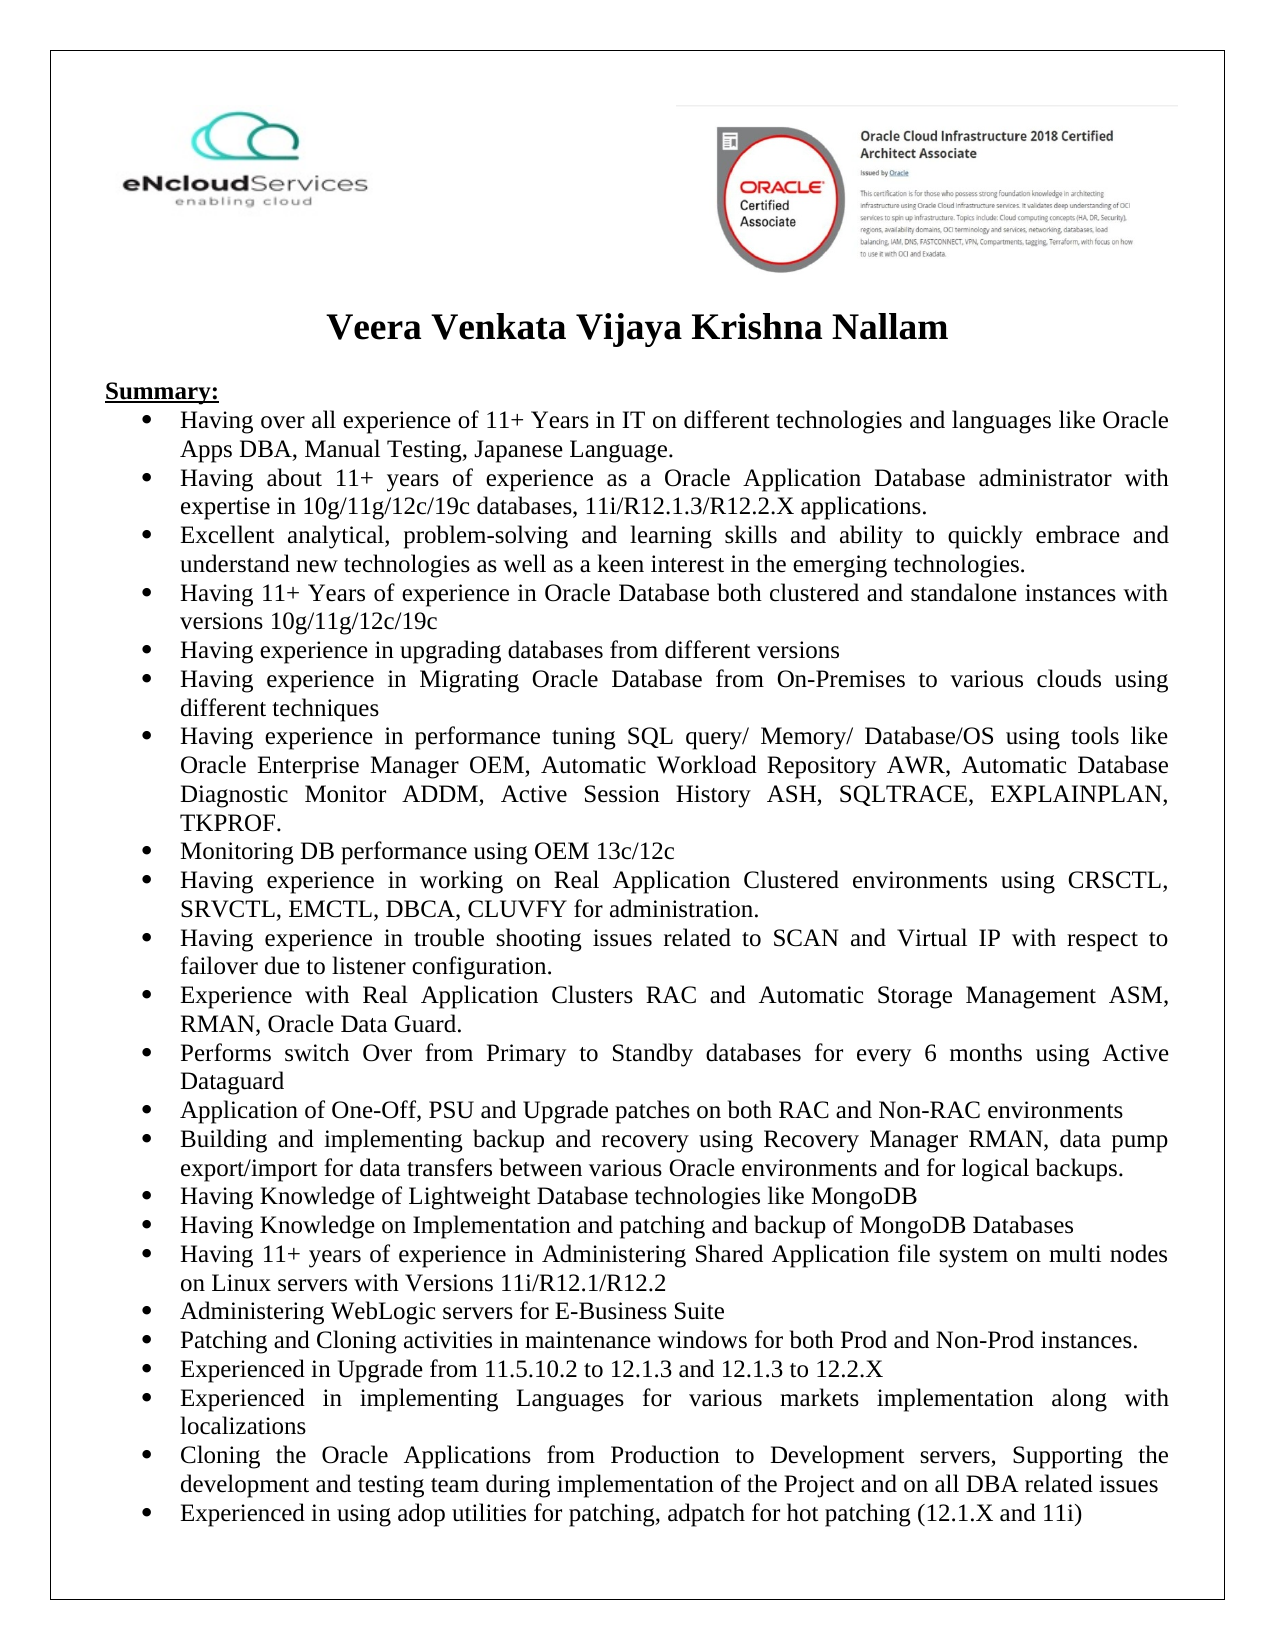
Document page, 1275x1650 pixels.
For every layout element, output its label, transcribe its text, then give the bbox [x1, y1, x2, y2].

list Experienced in using adop utilities for patching, adpatch for hot patching (12.1.X and 11i) [142, 1498, 1170, 1526]
picture [105, 105, 384, 218]
list Monitoring DB performance using OEM 13c/12c [142, 836, 1170, 865]
list Excellent analytical, problem-solving and learning skills and ability to quickly embrace and understand new technologies as well as a keen interest in the emerging technologies. [142, 520, 1170, 578]
table_header [638, 105, 1181, 304]
list Having experience in working on Real Application Clustered environments using CRSCTL, SRVCTL, EMCTL, DBCA, CLUVFY for administration. [142, 865, 1170, 923]
list Patching and Cloning activities in maintenance windows for both Prod and Non-Prod instances. [142, 1325, 1170, 1354]
text Summary: [105, 376, 1174, 405]
list Having experience in performance tuning SQL query/ Memory/ Database/OS using tools like Oracle Enterprise Manager OEM, Automatic Workload Repository AWR, Automatic Database Diagnostic Monitor ADDM, Active Session History ASH, SQLTRACE, EXPLAINPLAN, TKPROF. [142, 721, 1170, 836]
list Having 11+ Years of experience in Oracle Database both clustered and standalone instances with versions 10g/11g/12c/19c [142, 578, 1170, 635]
list Having experience in Migrating Oracle Database from On-Premises to various clouds using different techniques [142, 664, 1170, 721]
list Having Knowledge on Implementation and patching and backup of MongoDB Databases [142, 1210, 1170, 1239]
table_header [94, 105, 637, 304]
list Having experience in trouble shooting issues related to SCAN and Virtual IP with respect to failover due to listener configuration. [142, 923, 1170, 980]
list Performs switch Over from Primary to Standby databases for every 6 months using Active Dataguard [142, 1038, 1170, 1095]
list Having experience in upgrading databases from different versions [142, 635, 1170, 664]
text Veera Venkata Vijaya Krishna Nallam [105, 304, 1170, 348]
list Experienced in implementing Languages for various markets implementation along with localizations [142, 1383, 1170, 1440]
list Application of One-Off, PSU and Upgrade patches on both RAC and Non-RAC environments [142, 1095, 1170, 1124]
list Building and implementing backup and recovery using Recovery Manager RMAN, data pump export/import for data transfers between various Oracle environments and for logical backups. [142, 1124, 1170, 1181]
list Having 11+ years of experience in Administering Shared Application file system on multi nodes on Linux servers with Versions 11i/R12.1/R12.2 [142, 1239, 1170, 1296]
list Having Knowledge of Lightweight Database technologies like MongoDB [142, 1181, 1170, 1210]
list Having over all experience of 11+ Years in IT on different technologies and languages like Oracle Apps DBA, Manual Testing, Japanese Language. [142, 405, 1170, 463]
list Administering WebLogic servers for E-Business Suite [142, 1296, 1170, 1325]
list Having about 11+ years of experience as a Oracle Application Database administrator with expertise in 10g/11g/12c/19c databases, 11i/R12.1.3/R12.2.X applications. [142, 463, 1170, 520]
list Experienced in Upgrade from 11.5.10.2 to 12.1.3 and 12.1.3 to 12.2.X [142, 1354, 1170, 1383]
picture [676, 105, 1178, 276]
list Cloning the Oracle Applications from Production to Development servers, Supporting the development and testing team during implementation of the Project and on all DBA related issues [142, 1440, 1170, 1498]
list Experience with Real Application Clusters RAC and Automatic Storage Management ASM, RMAN, Oracle Data Guard. [142, 980, 1170, 1038]
